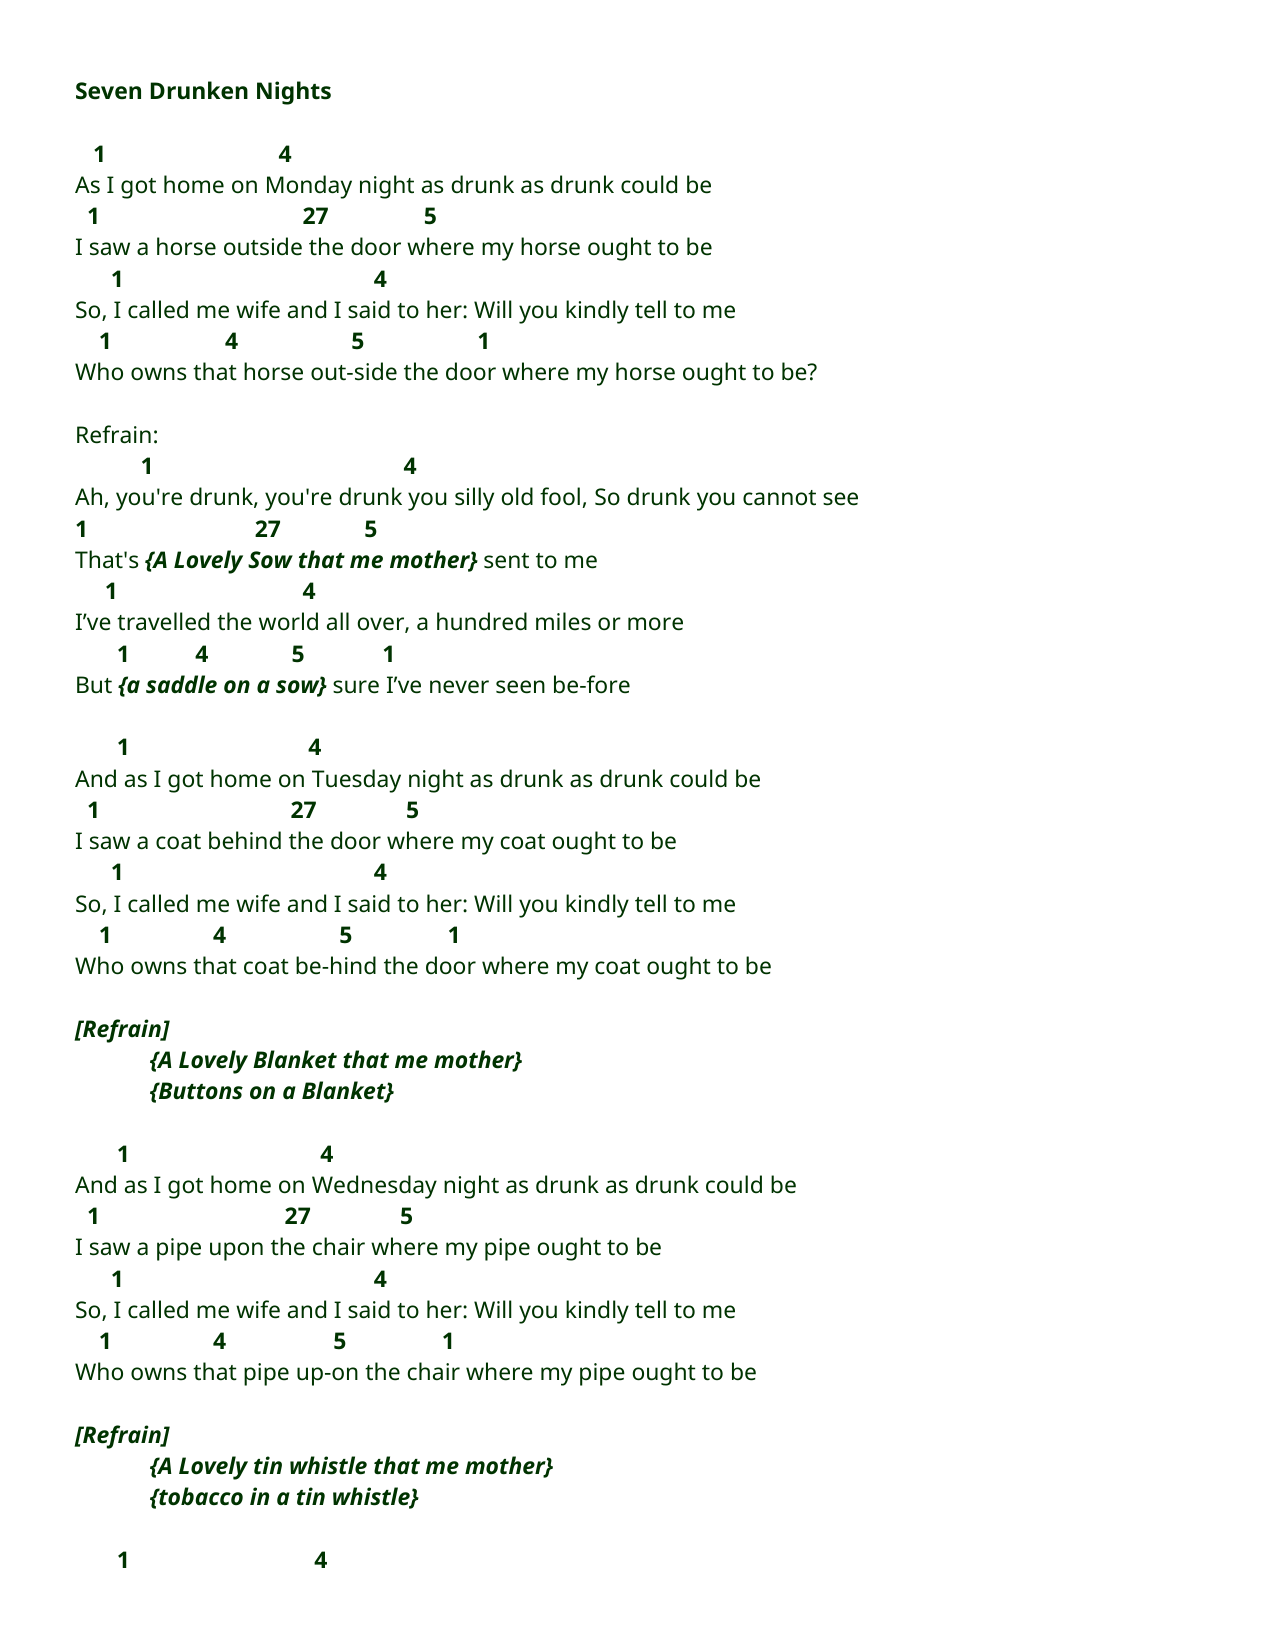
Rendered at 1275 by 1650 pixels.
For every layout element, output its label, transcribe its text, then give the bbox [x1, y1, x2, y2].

text 1 27 5 I saw a horse outside the door where my horse ought to be [75, 200, 1200, 262]
text 1 4 [75, 450, 1200, 481]
text But {a saddle on a sow} sure I’ve never seen be-fore [75, 669, 1200, 700]
text [Refrain] [75, 1419, 1200, 1450]
text 1 27 5 That's {A Lovely Sow that me mother} sent to me [75, 512, 1200, 575]
text Who owns that pipe up-on the chair where my pipe ought to be [75, 1356, 1200, 1387]
text And as I got home on Wednesday night as drunk as drunk could be 1 27 5 I saw a pipe upon the chair where my pipe ought to be 1 4 So, I called me wife and I said to her: Will you kindly tell to me 1 4 5 1 [75, 1169, 1200, 1356]
text Ah, you're drunk, you're drunk you silly old fool, So drunk you cannot see [75, 481, 1200, 512]
text 1 4 5 1 [75, 637, 1200, 669]
text 1 4 I’ve travelled the world all over, a hundred miles or more [75, 575, 1200, 637]
text 1 4 [75, 731, 1200, 762]
text 1 4 [75, 1137, 1200, 1169]
text 1 4 [75, 137, 1200, 169]
text I saw a coat behind the door where my coat ought to be 1 4 So, I called me wife and I said to her: Will you kindly tell to me 1 4 5 1 [75, 825, 1200, 950]
text 1 4 So, I called me wife and I said to her: Will you kindly tell to me 1 4 5 1 [75, 262, 1200, 356]
text {Buttons on a Blanket} [75, 1075, 1200, 1106]
text As I got home on Monday night as drunk as drunk could be [75, 169, 1200, 200]
text 1 4 [75, 1544, 1200, 1575]
text [Refrain] [75, 1012, 1200, 1044]
text {tobacco in a tin whistle} [75, 1481, 1200, 1512]
text {A Lovely tin whistle that me mother} [75, 1450, 1200, 1481]
text And as I got home on Tuesday night as drunk as drunk could be 1 27 5 [75, 762, 1200, 825]
text Seven Drunken Nights [75, 75, 1200, 106]
text Who owns that horse out-side the door where my horse ought to be? [75, 356, 1200, 387]
text Who owns that coat be-hind the door where my coat ought to be [75, 950, 1200, 981]
text {A Lovely Blanket that me mother} [75, 1044, 1200, 1075]
text Refrain: [75, 419, 1200, 450]
